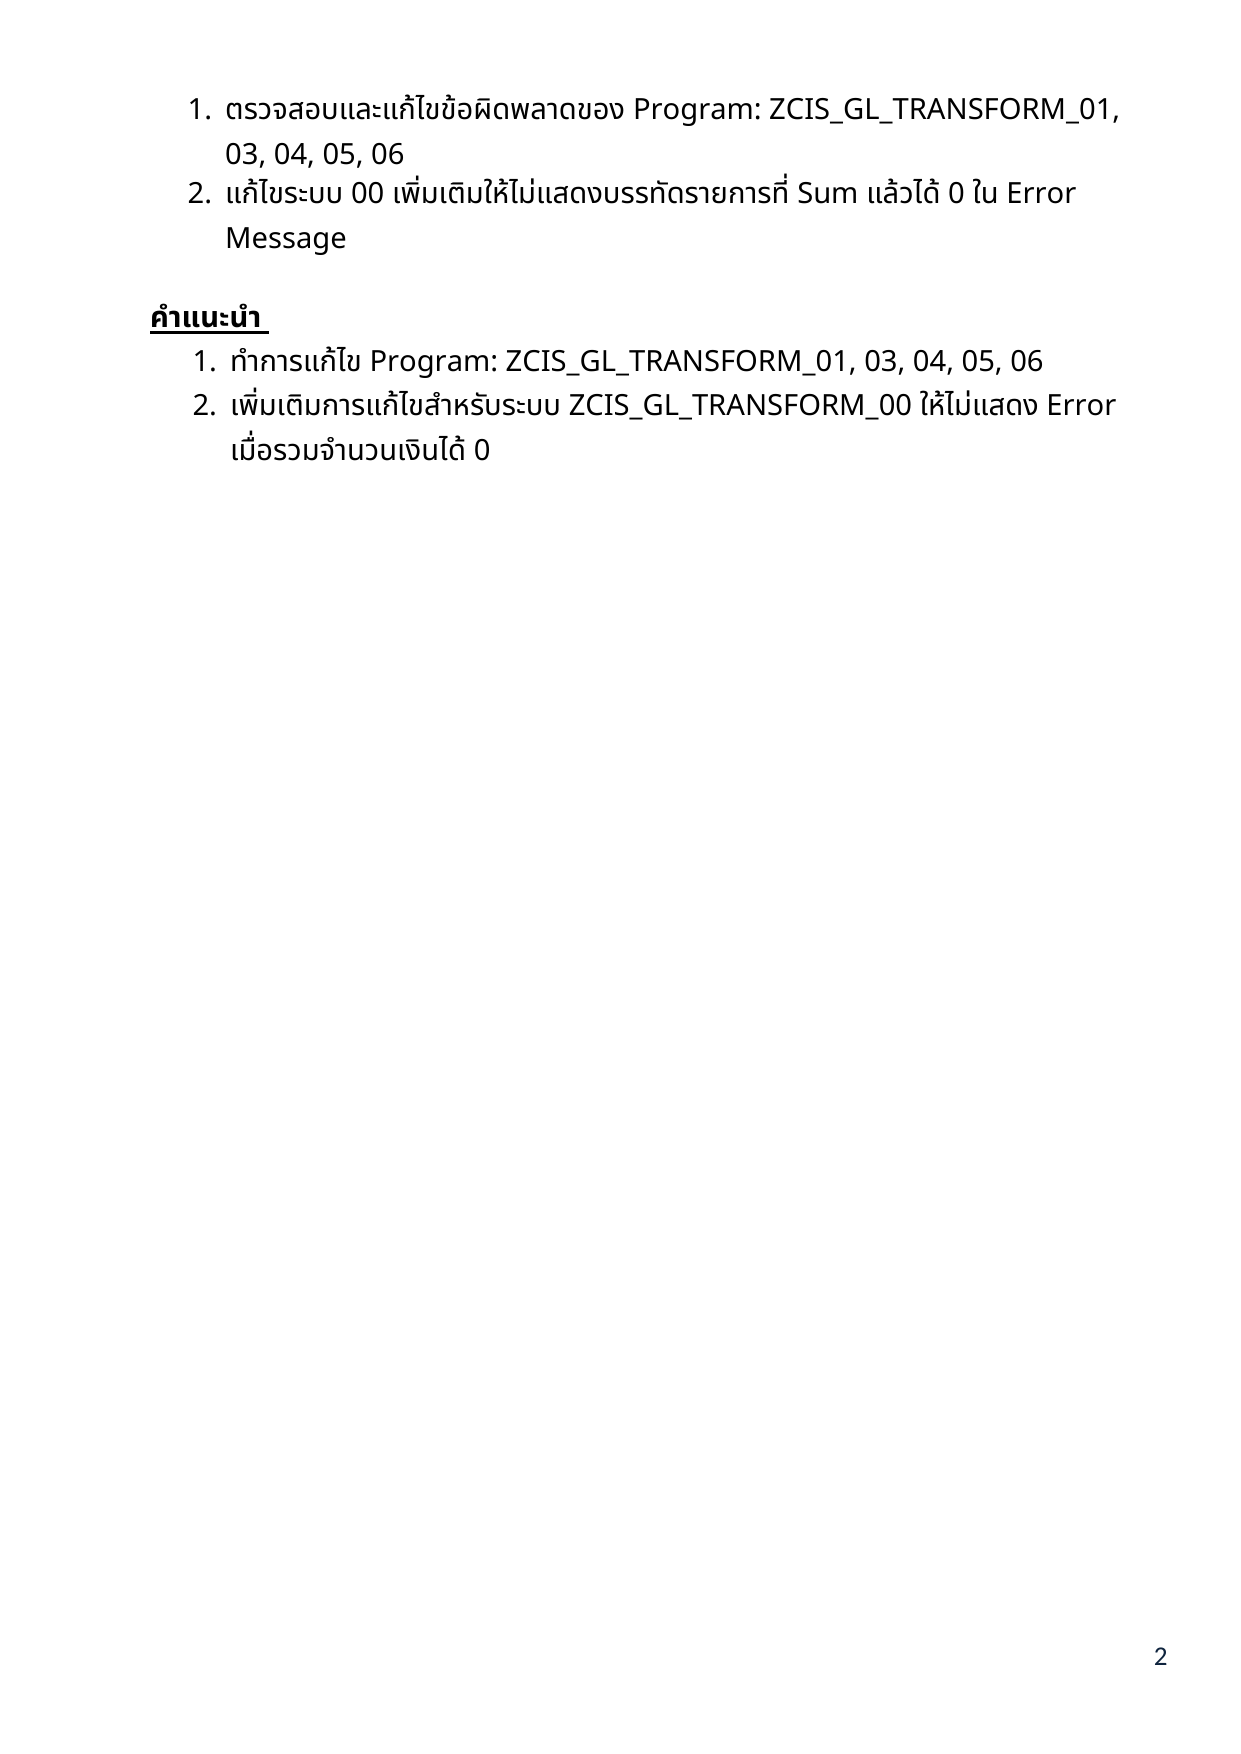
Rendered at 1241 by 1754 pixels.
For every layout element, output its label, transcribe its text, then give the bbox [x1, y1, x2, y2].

list ตรวจสอบและแก้ไขข้อผิดพลาดของ Program: ZCIS_GL_TRANSFORM_01, 03, 04, 05, 06 [187, 89, 1137, 173]
text คำแนะนำ [150, 296, 1137, 340]
list ทำการแก้ไข Program: ZCIS_GL_TRANSFORM_01, 03, 04, 05, 06 [192, 340, 1137, 384]
list เพิ่มเติมการแก้ไขสำหรับระบบ ZCIS_GL_TRANSFORM_00 ให้ไม่แสดง Error เมื่อรวมจำนวนเงินได้ 0 [192, 384, 1137, 473]
list แก้ไขระบบ 00 เพิ่มเติมให้ไม่แสดงบรรทัดรายการที่ Sum แล้วได้ 0 ใน Error Message [187, 173, 1137, 257]
